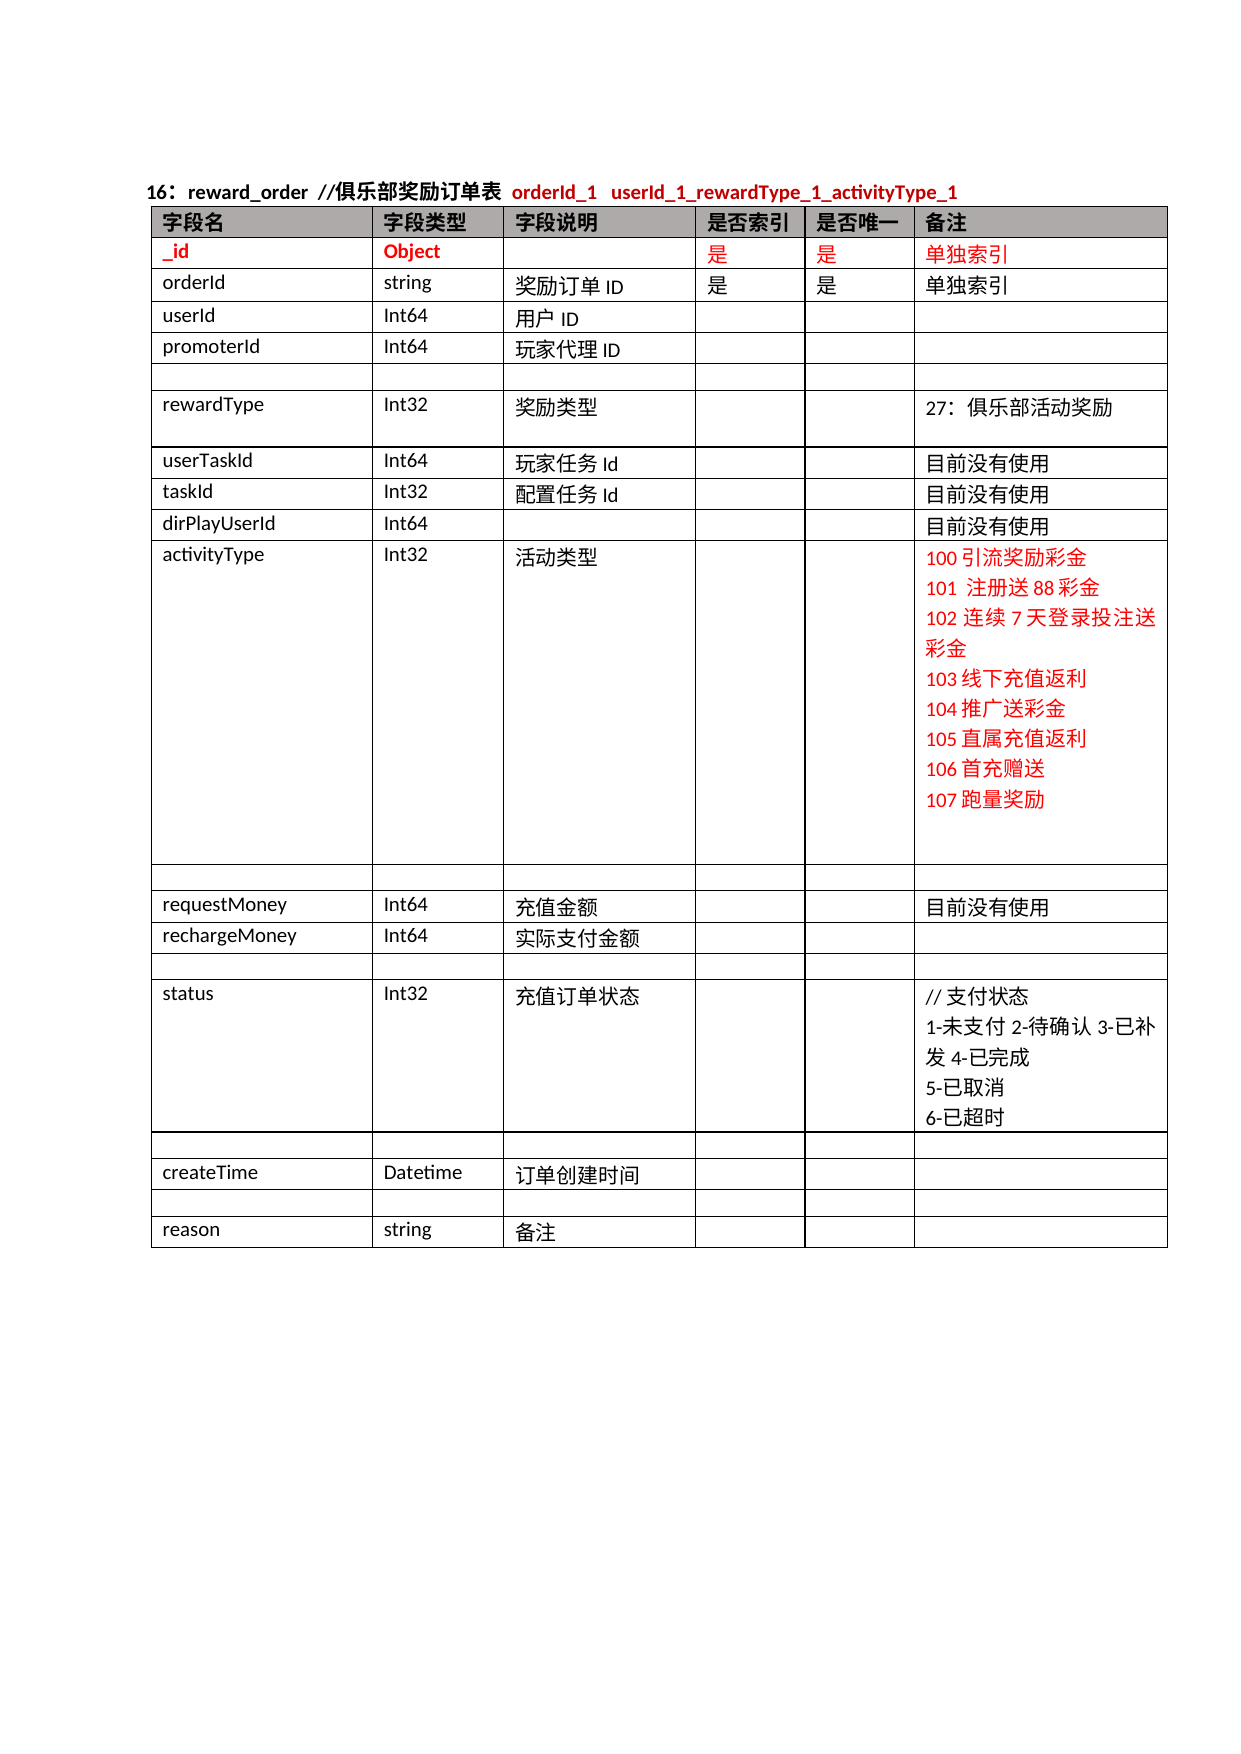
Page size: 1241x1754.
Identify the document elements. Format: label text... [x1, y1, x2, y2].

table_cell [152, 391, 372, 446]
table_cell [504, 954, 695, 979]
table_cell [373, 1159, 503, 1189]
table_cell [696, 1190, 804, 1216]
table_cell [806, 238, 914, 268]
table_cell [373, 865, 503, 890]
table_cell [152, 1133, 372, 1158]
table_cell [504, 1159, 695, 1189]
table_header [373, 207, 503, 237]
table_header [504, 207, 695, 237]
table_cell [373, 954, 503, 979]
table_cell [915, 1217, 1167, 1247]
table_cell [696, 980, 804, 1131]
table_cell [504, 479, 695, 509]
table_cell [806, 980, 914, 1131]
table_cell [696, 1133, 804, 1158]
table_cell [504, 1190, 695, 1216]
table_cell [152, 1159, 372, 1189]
text 16：reward_order //俱乐部奖励订单表 orderId_1 userId_1_rewardType_1_activityType_1 [146, 175, 1053, 206]
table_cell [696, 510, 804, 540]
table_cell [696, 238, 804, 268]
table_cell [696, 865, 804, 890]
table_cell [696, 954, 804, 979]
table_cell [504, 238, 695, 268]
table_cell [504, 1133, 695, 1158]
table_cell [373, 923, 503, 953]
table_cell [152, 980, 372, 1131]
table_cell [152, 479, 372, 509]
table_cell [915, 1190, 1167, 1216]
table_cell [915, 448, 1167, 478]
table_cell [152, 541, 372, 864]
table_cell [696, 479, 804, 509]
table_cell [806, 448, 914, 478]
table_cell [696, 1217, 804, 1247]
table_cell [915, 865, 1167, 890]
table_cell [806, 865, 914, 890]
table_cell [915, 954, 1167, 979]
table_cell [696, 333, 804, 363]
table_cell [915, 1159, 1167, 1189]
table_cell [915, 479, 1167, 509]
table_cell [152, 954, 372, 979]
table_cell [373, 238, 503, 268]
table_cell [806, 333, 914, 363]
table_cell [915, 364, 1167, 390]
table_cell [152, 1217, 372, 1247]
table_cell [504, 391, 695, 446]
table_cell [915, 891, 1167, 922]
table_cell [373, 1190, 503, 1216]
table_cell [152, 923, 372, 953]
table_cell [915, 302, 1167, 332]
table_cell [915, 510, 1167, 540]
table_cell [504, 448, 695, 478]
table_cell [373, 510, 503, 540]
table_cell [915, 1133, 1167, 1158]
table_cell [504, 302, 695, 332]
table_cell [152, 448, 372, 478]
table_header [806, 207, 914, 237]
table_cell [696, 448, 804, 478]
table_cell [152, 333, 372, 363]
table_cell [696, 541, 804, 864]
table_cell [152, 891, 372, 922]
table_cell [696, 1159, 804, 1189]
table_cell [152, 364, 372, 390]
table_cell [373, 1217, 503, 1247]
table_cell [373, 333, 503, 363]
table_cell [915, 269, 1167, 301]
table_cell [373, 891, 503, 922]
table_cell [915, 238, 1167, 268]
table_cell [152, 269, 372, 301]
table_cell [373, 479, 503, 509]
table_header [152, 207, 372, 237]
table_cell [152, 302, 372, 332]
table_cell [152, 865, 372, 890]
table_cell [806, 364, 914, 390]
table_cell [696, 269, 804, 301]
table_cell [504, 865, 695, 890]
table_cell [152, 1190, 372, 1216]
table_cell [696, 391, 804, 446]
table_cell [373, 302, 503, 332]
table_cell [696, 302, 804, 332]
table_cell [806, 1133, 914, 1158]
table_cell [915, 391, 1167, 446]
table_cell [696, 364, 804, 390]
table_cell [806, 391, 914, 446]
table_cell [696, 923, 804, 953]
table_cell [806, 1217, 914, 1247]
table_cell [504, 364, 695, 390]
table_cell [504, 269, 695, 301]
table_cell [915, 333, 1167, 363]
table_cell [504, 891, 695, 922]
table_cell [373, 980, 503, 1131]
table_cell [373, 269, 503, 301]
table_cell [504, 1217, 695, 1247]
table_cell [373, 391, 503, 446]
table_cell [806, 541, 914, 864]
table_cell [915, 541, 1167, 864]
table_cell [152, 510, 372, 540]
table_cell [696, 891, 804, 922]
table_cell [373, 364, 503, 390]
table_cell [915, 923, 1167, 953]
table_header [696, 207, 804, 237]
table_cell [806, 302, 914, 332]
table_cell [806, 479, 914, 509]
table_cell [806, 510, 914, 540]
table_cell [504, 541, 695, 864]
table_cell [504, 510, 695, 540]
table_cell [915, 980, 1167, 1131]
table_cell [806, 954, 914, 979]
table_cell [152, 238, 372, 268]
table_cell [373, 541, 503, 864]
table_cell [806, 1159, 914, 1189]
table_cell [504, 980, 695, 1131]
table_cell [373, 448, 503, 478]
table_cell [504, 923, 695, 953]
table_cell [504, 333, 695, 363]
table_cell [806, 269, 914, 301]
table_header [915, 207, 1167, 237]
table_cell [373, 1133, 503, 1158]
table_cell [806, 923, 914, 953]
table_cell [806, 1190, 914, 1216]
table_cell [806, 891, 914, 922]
